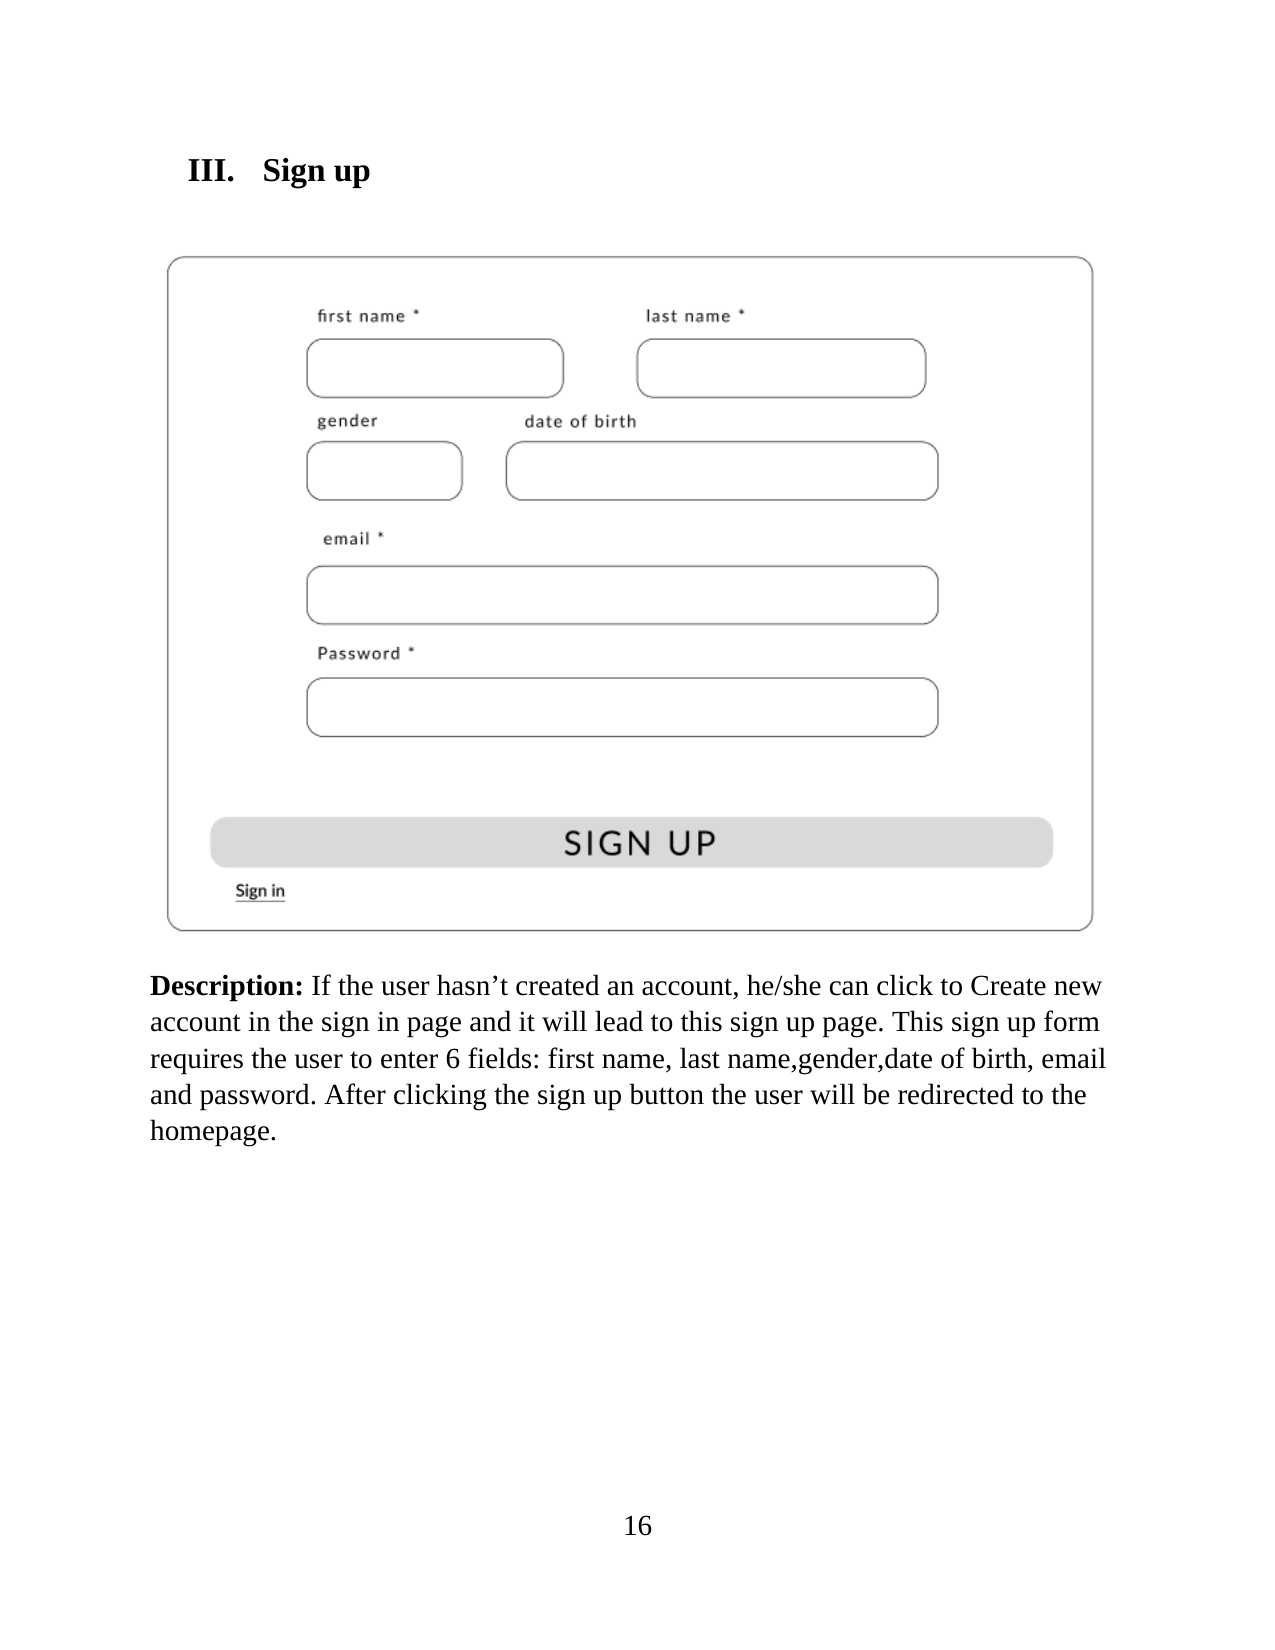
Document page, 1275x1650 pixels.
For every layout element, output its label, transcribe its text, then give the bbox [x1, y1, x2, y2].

picture [150, 227, 1125, 950]
subtitle Sign up [187, 150, 1125, 188]
text Description: If the user hasn’t created an account, he/she can click to Create new account in the sign in page and it will lead to this sign up page. This sign up form requires the user to enter 6 fields: first name, last name,gender,date of birth, email and password. After clicking the sign up button the user will be redirected to the homepage. [150, 968, 1125, 1147]
